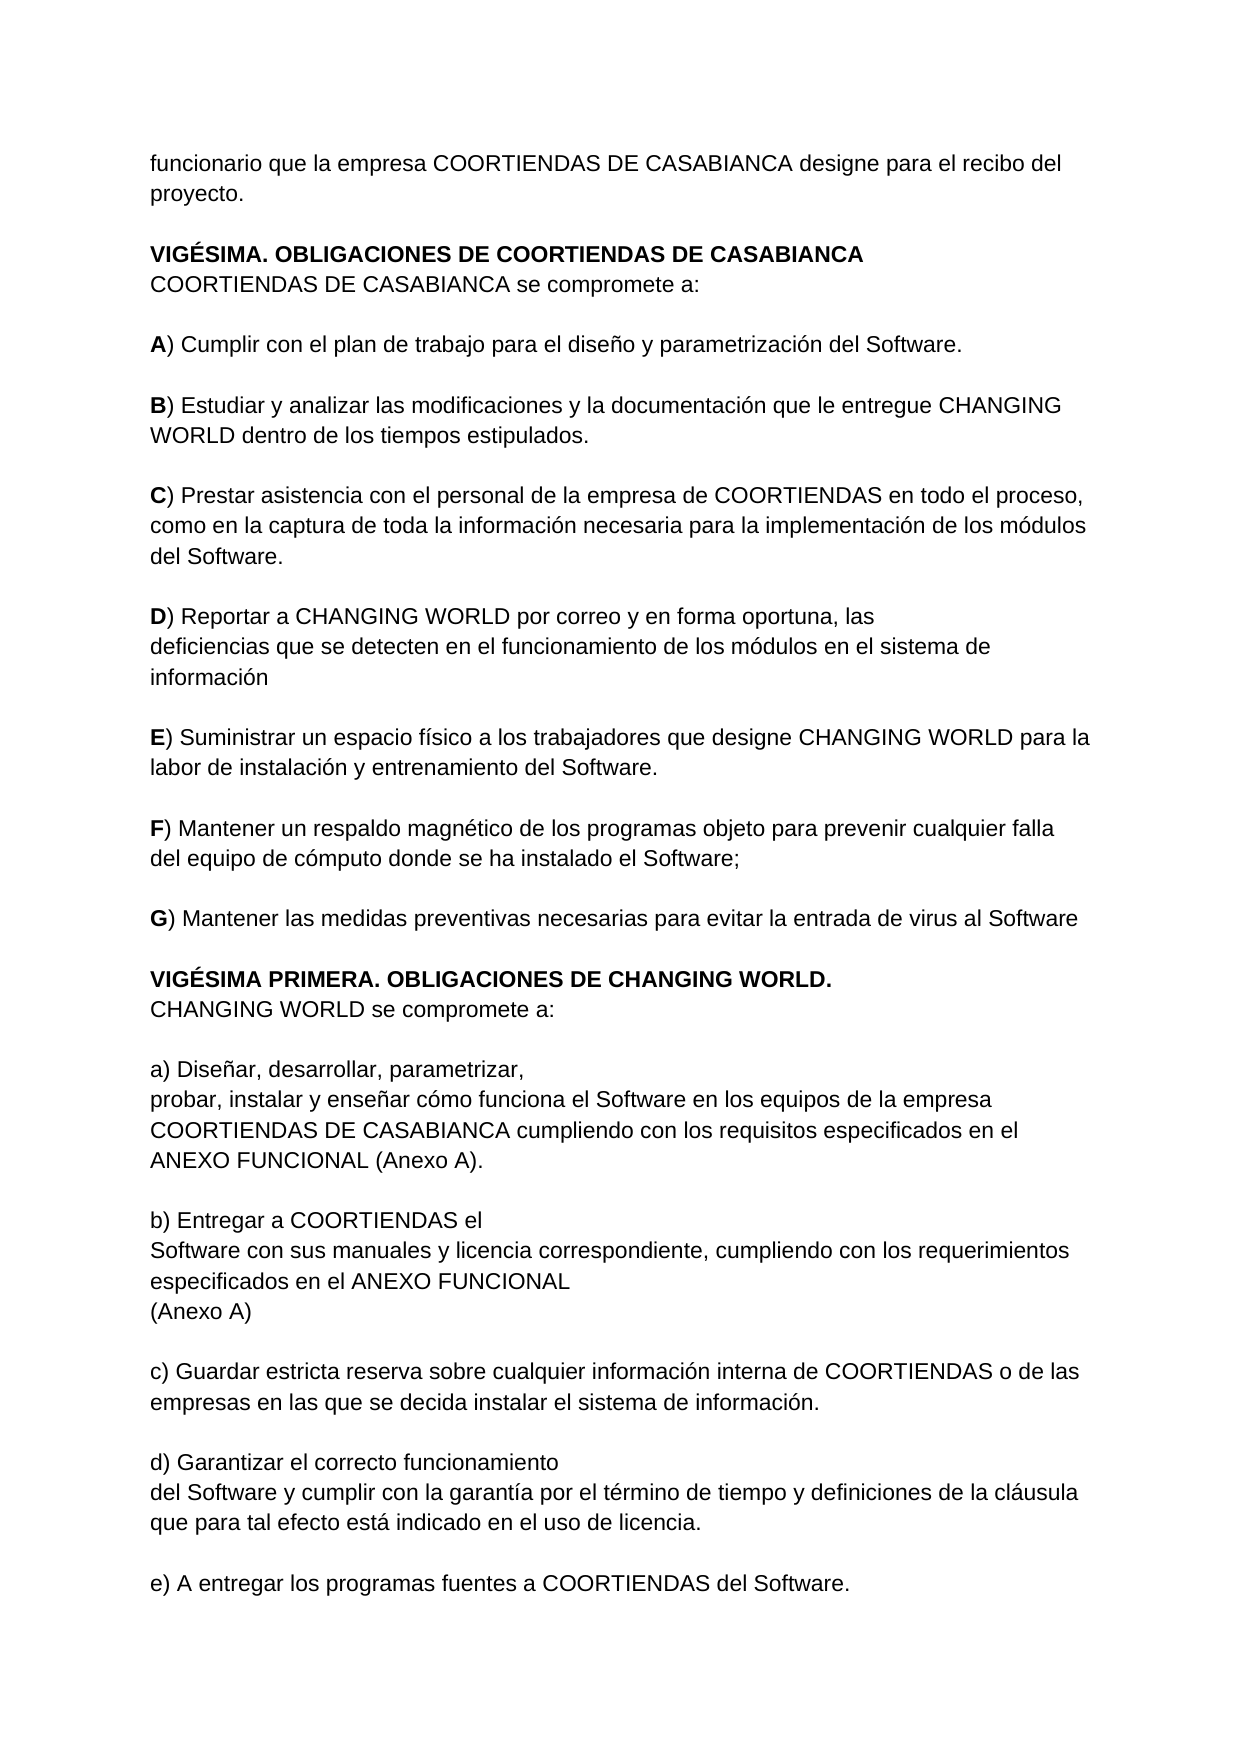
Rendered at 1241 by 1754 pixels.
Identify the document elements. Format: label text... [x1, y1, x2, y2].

text d) Garantizar el correcto funcionamiento [150, 1449, 1090, 1475]
text e) A entregar los programas fuentes a COORTIENDAS del Software. [150, 1570, 1090, 1596]
text b) Entregar a COORTIENDAS el [150, 1207, 1090, 1234]
text COORTIENDAS DE CASABIANCA se compromete a: [150, 271, 1090, 297]
text B) Estudiar y analizar las modificaciones y la documentación que le entregue CHANGING WORLD dentro de los tiempos estipulados. [150, 392, 1090, 448]
text c) Guardar estricta reserva sobre cualquier información interna de COORTIENDAS o de las empresas en las que se decida instalar el sistema de información. [150, 1358, 1090, 1415]
text F) Mantener un respaldo magnético de los programas objeto para prevenir cualquier falla del equipo de cómputo donde se ha instalado el Software; [150, 814, 1090, 871]
text CHANGING WORLD se compromete a: [150, 996, 1090, 1022]
text (Anexo A) [150, 1298, 1090, 1324]
text a) Diseñar, desarrollar, parametrizar, [150, 1056, 1090, 1083]
text VIGÉSIMA PRIMERA. OBLIGACIONES DE CHANGING WORLD. [150, 966, 1090, 992]
text deficiencias que se detecten en el funcionamiento de los módulos en el sistema de información [150, 633, 1090, 690]
text A) Cumplir con el plan de trabajo para el diseño y parametrización del Software. [150, 331, 1090, 358]
text funcionario que la empresa COORTIENDAS DE CASABIANCA designe para el recibo del proyecto. [150, 150, 1090, 207]
text VIGÉSIMA. OBLIGACIONES DE COORTIENDAS DE CASABIANCA [150, 241, 1090, 267]
text probar, instalar y enseñar cómo funciona el Software en los equipos de la empresa COORTIENDAS DE CASABIANCA cumpliendo con los requisitos especificados en el ANEXO FUNCIONAL (Anexo A). [150, 1086, 1090, 1173]
text D) Reportar a CHANGING WORLD por correo y en forma oportuna, las [150, 603, 1090, 629]
text G) Mantener las medidas preventivas necesarias para evitar la entrada de virus al Software [150, 905, 1090, 932]
text C) Prestar asistencia con el personal de la empresa de COORTIENDAS en todo el proceso, como en la captura de toda la información necesaria para la implementación de los módulos del Software. [150, 482, 1090, 569]
text Software con sus manuales y licencia correspondiente, cumpliendo con los requerimientos especificados en el ANEXO FUNCIONAL [150, 1237, 1090, 1294]
text E) Suministrar un espacio físico a los trabajadores que designe CHANGING WORLD para la labor de instalación y entrenamiento del Software. [150, 724, 1090, 781]
text del Software y cumplir con la garantía por el término de tiempo y definiciones de la cláusula que para tal efecto está indicado en el uso de licencia. [150, 1479, 1090, 1536]
